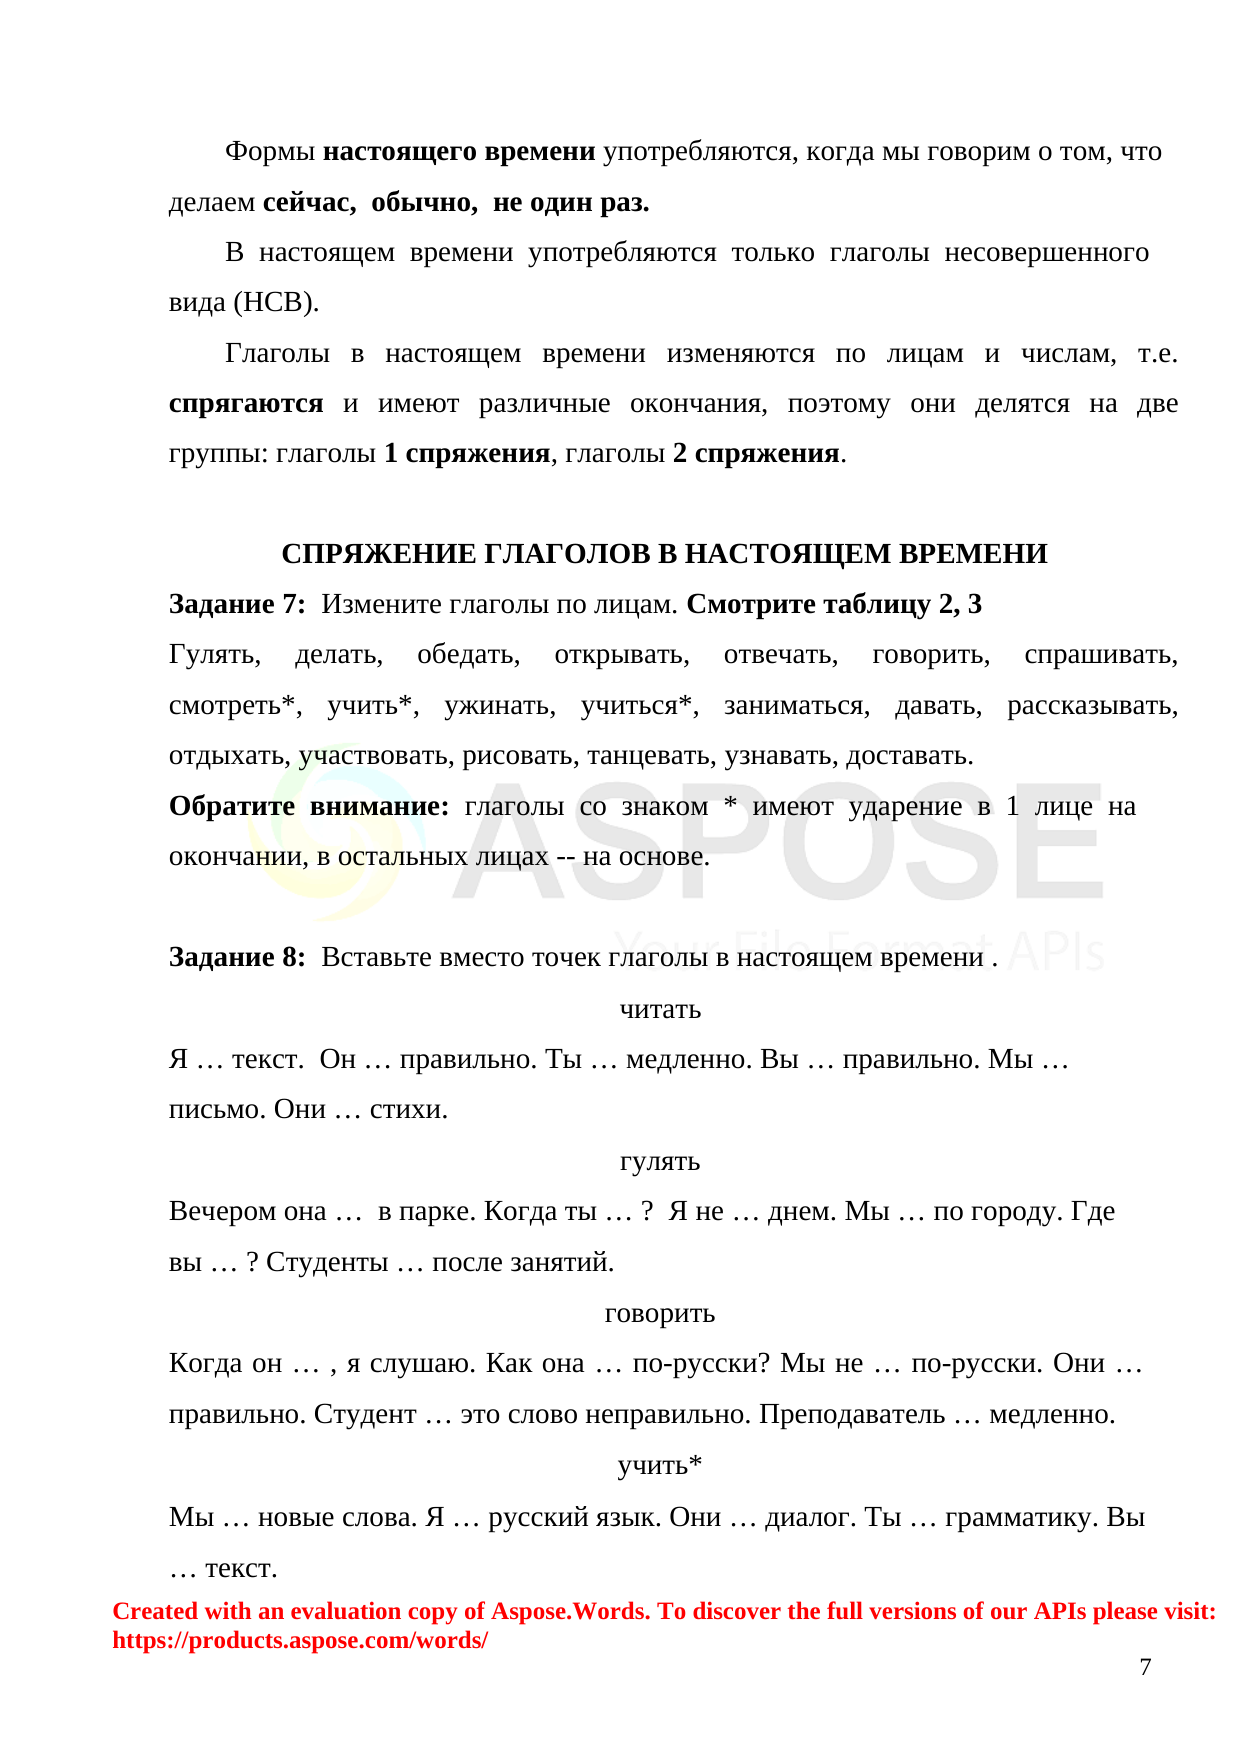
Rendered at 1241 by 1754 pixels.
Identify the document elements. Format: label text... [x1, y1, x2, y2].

text Гулять, делать, обедать, открывать, отвечать, говорить, спрашивать, смотреть*, учить*, ужинать, учиться*, заниматься, давать, рассказывать, отдыхать, участвовать, рисовать, танцевать, узнавать, доставать. [169, 620, 1180, 771]
text говорить [604, 1295, 1240, 1329]
text Вечером она … в парке. Когда ты … ? Я не … днем. Мы … по городу. Где вы … ? Студенты … после занятий. [169, 1177, 1144, 1277]
text гулять [620, 1143, 1240, 1177]
text В настоящем времени употребляются только глаголы несовершенного вида (НСВ). [169, 217, 1180, 318]
text Обратите внимание: глаголы со знаком * имеют ударение в 1 лице на окончании, в остальных лицах -- на основе. [169, 771, 1180, 871]
text Задание 8: Вставьте вместо точек глаголы в настоящем времени . [169, 939, 1240, 973]
text учить* [617, 1447, 1240, 1481]
text Мы … новые слова. Я … русский язык. Они … диалог. Ты … грамматику. Вы [169, 1499, 1240, 1532]
list текст. [169, 1550, 1240, 1584]
text Формы настоящего времени употребляются, когда мы говорим о том, что делаем сейчас, обычно, не один раз. [169, 117, 1180, 217]
text читать [619, 991, 1240, 1024]
text Я … текст. Он … правильно. Ты … медленно. Вы … правильно. Мы … письмо. Они … стихи. [169, 1025, 1099, 1125]
text СПРЯЖЕНИЕ ГЛАГОЛОВ В НАСТОЯЩЕМ ВРЕМЕНИ Задание 7: Измените глаголы по лицам. Смотрите таблицу 2, 3 [169, 520, 1077, 620]
text Когда он … , я слушаю. Как она … по-русски? Мы не … по-русски. Они … правильно. Студент … это слово неправильно. Преподаватель … медленно. [169, 1329, 1145, 1429]
text Глаголы в настоящем времени изменяются по лицам и числам, т.е. спрягаются и имеют различные окончания, поэтому они делятся на две группы: глаголы 1 спряжения, глаголы 2 спряжения. [169, 318, 1180, 469]
